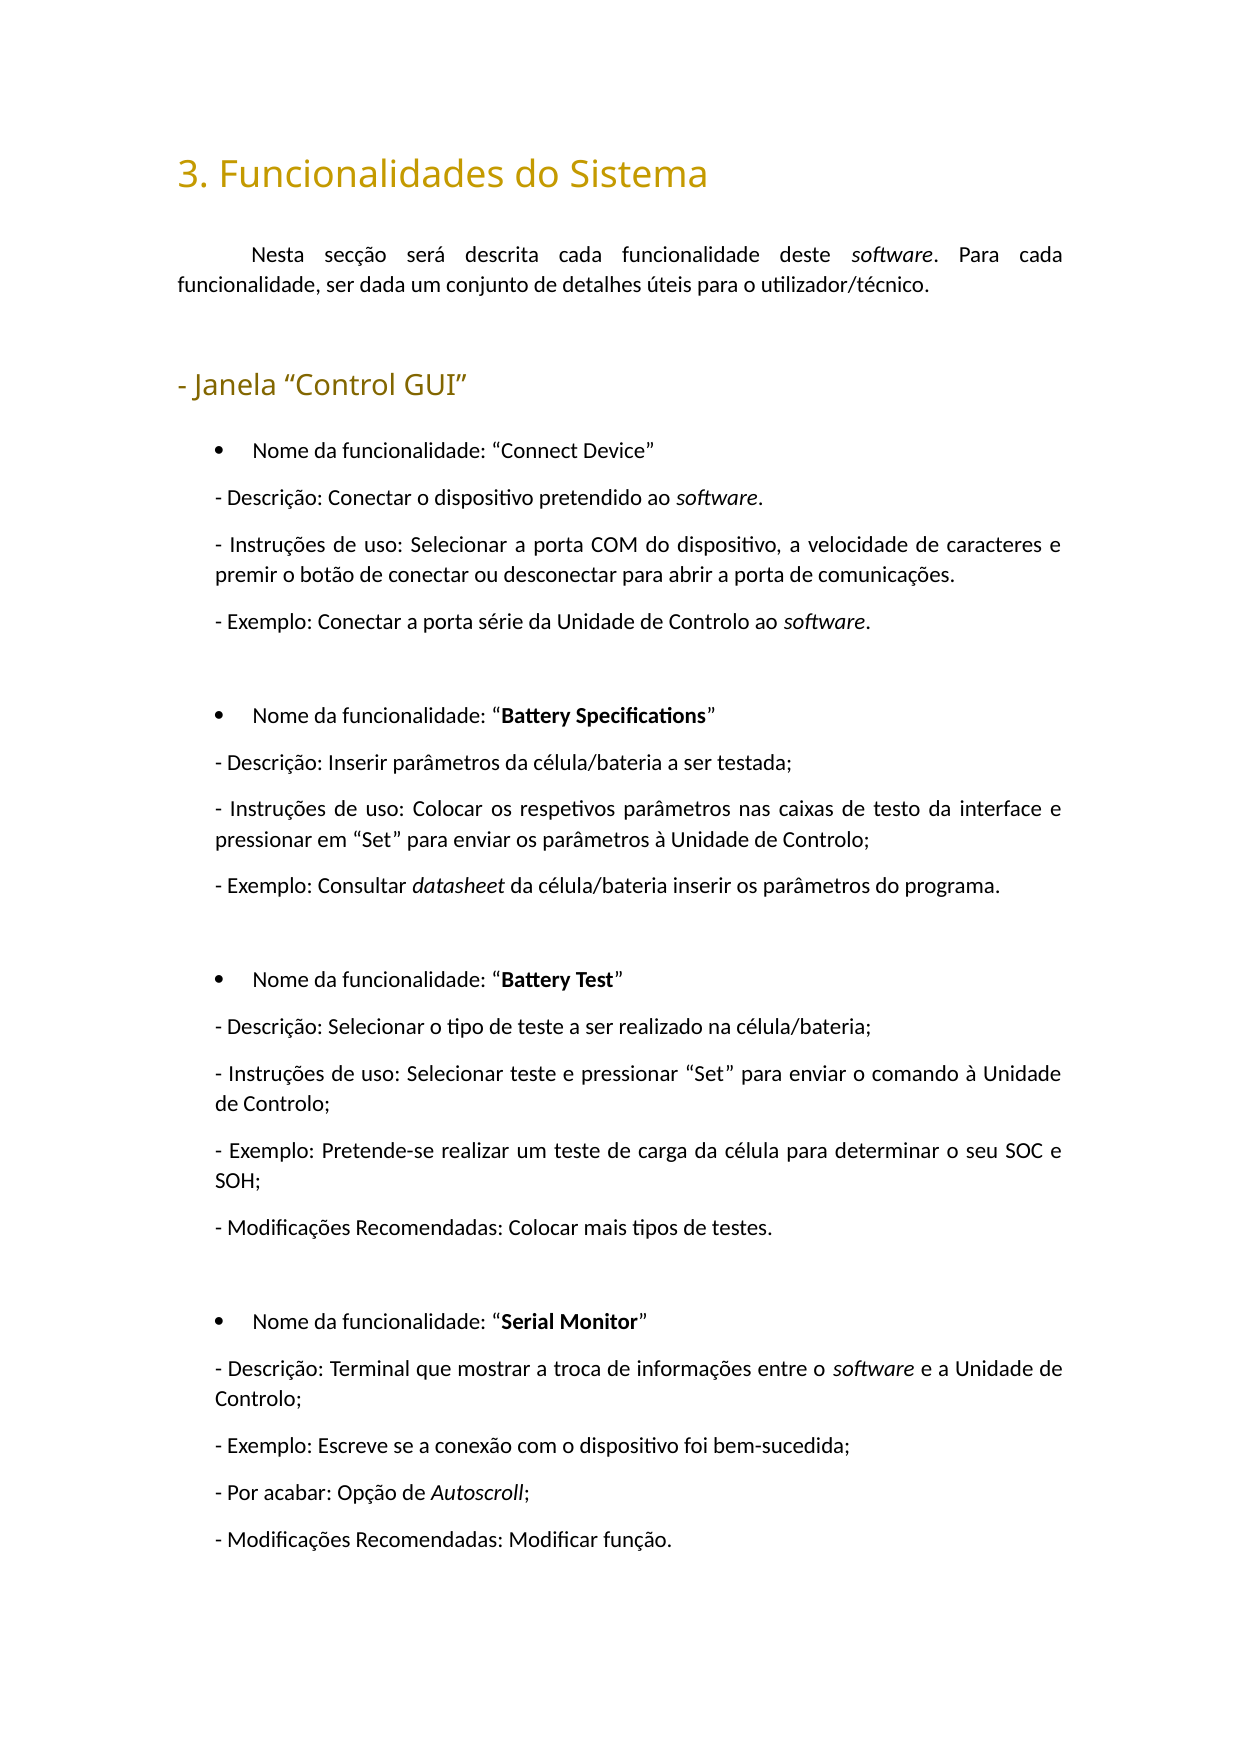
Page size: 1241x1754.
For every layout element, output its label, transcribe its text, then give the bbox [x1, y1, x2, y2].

text Nesta secção será descrita cada funcionalidade deste software. Para cada funcionalidade, ser dada um conjunto de detalhes úteis para o utilizador/técnico. [177, 240, 1063, 298]
list Nome da funcionalidade: “Serial Monitor” [215, 1307, 1063, 1335]
text - Exemplo: Escreve se a conexão com o dispositivo foi bem-sucedida; [215, 1431, 1063, 1459]
text - Modificações Recomendadas: Colocar mais tipos de testes. [215, 1213, 1063, 1241]
text - Por acabar: Opção de Autoscroll; [215, 1478, 1063, 1506]
list Nome da funcionalidade: “Connect Device” [215, 436, 1063, 464]
subtitle 3. Funcionalidades do Sistema [177, 148, 1063, 199]
text - Modificações Recomendadas: Modificar função. [215, 1525, 1063, 1553]
list Nome da funcionalidade: “Battery Test” [215, 965, 1063, 993]
text - Descrição: Selecionar o tipo de teste a ser realizado na célula/bateria; [215, 1012, 1063, 1040]
text - Exemplo: Consultar datasheet da célula/bateria inserir os parâmetros do programa. [215, 872, 1063, 899]
subtitle - Janela “Control GUI” [177, 364, 1063, 404]
text - Instruções de uso: Colocar os respetivos parâmetros nas caixas de testo da interface e pressionar em “Set” para enviar os parâmetros à Unidade de Controlo; [215, 794, 1063, 853]
text - Descrição: Conectar o dispositivo pretendido ao software. [215, 483, 1063, 511]
text - Descrição: Terminal que mostrar a troca de informações entre o software e a Unidade de Controlo; [215, 1354, 1063, 1412]
list Nome da funcionalidade: “Battery Specifications” [215, 701, 1063, 729]
text - Exemplo: Conectar a porta série da Unidade de Controlo ao software. [215, 607, 1063, 635]
text - Instruções de uso: Selecionar a porta COM do dispositivo, a velocidade de caracteres e premir o botão de conectar ou desconectar para abrir a porta de comunicações. [215, 530, 1063, 588]
text - Instruções de uso: Selecionar teste e pressionar “Set” para enviar o comando à Unidade de Controlo; [215, 1059, 1063, 1117]
text - Descrição: Inserir parâmetros da célula/bateria a ser testada; [215, 748, 1063, 776]
text - Exemplo: Pretende-se realizar um teste de carga da célula para determinar o seu SOC e SOH; [215, 1136, 1063, 1194]
